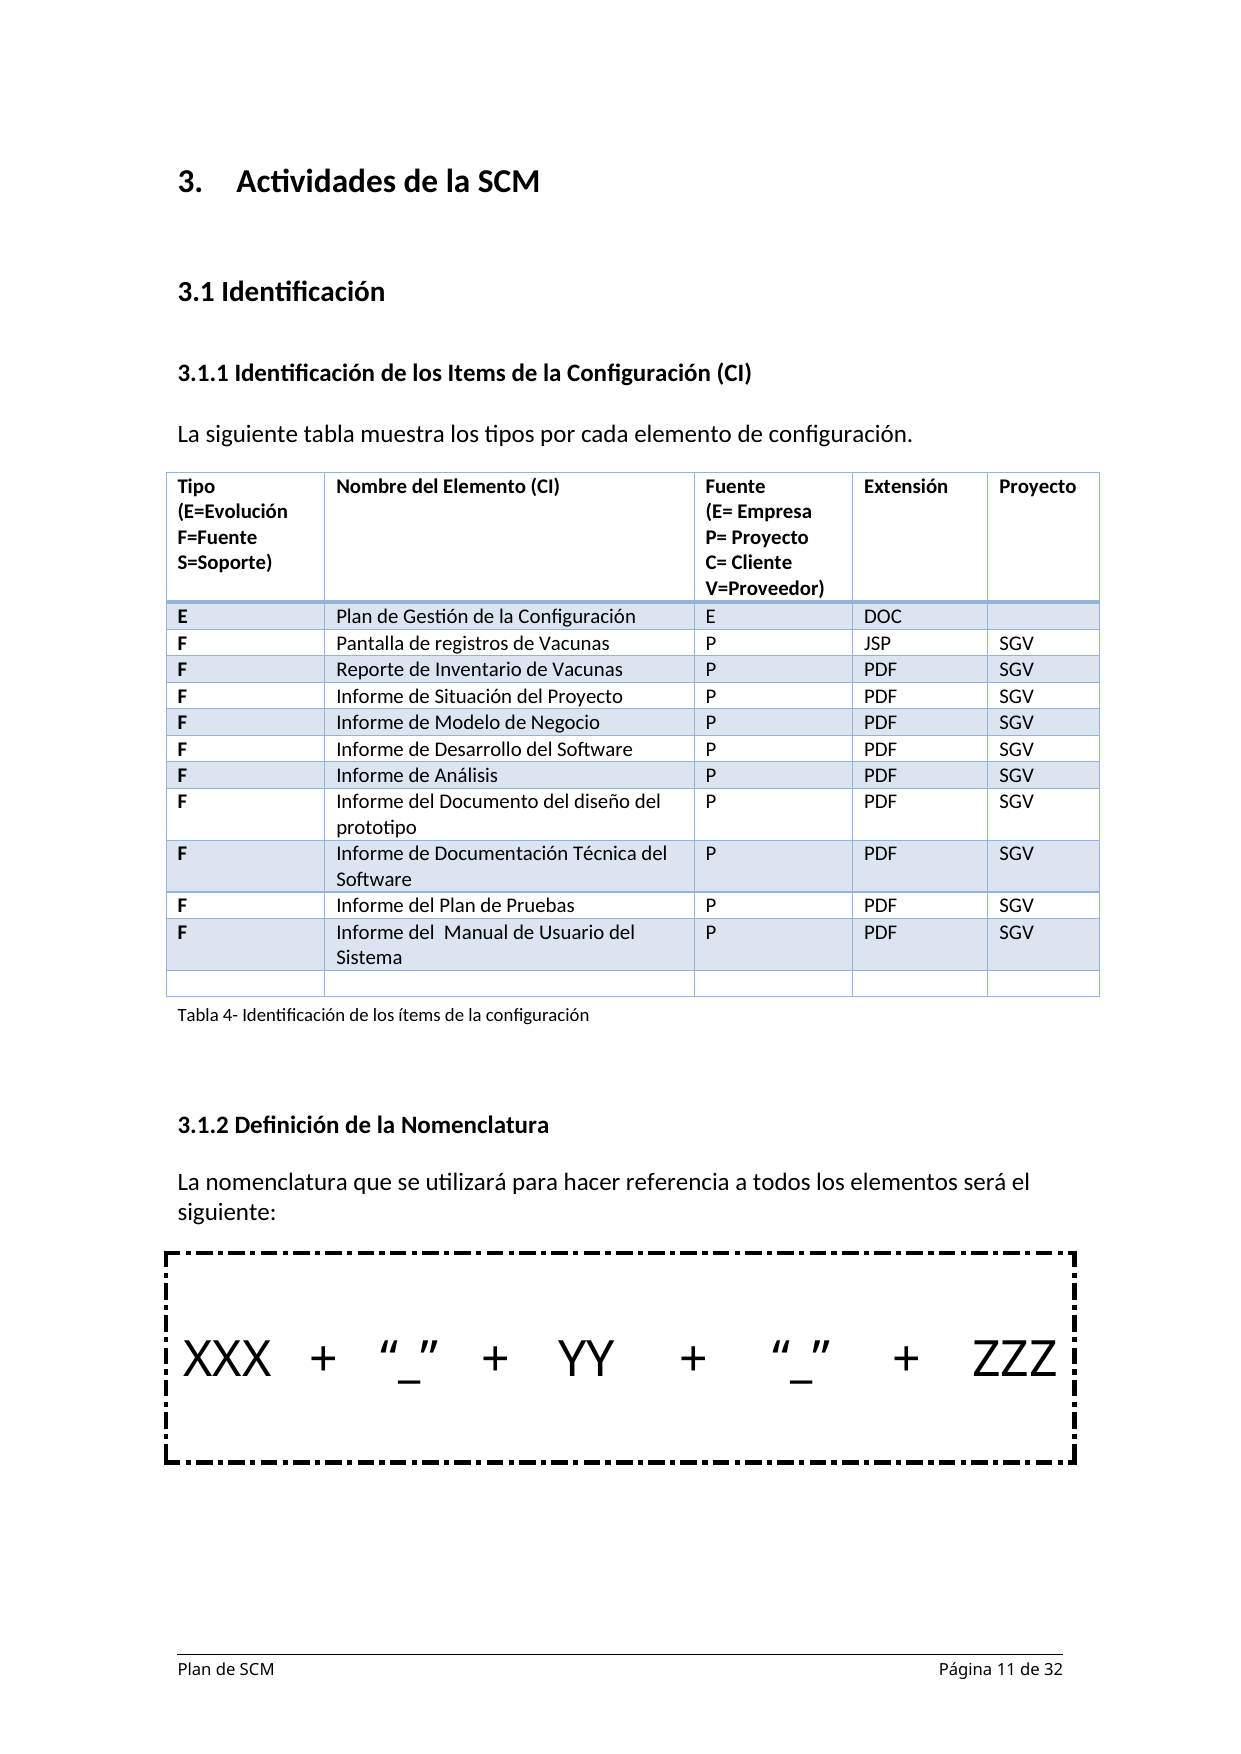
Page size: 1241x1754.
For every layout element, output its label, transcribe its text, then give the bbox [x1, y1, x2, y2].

table_cell [325, 971, 694, 996]
table_cell Informe de Modelo de Negocio [325, 709, 694, 735]
table_cell P [695, 841, 852, 891]
table_header Extensión [853, 473, 987, 600]
table_cell Informe del Documento del diseño del prototipo [325, 789, 694, 839]
table_cell SGV [988, 893, 1099, 918]
table_cell F [167, 683, 324, 708]
table_header + [289, 1251, 359, 1460]
table_header Tipo (E=Evolución F=Fuente S=Soporte) [167, 473, 324, 600]
table_cell E [167, 604, 324, 629]
table_cell PDF [853, 736, 987, 761]
table_header + [857, 1251, 956, 1460]
table_cell P [695, 709, 852, 735]
table_cell SGV [988, 709, 1099, 735]
table_cell SGV [988, 736, 1099, 761]
table_header “_” [745, 1251, 857, 1460]
table_cell F [167, 656, 324, 682]
table_header + [642, 1251, 745, 1460]
table_cell SGV [988, 683, 1099, 708]
table_cell PDF [853, 841, 987, 891]
table_cell P [695, 762, 852, 788]
table_cell Informe del Manual de Usuario del Sistema [325, 919, 694, 970]
table_cell JSP [853, 630, 987, 655]
table_cell PDF [853, 762, 987, 788]
table_cell PDF [853, 919, 987, 970]
table_cell Informe de Situación del Proyecto [325, 683, 694, 708]
table_cell Informe de Análisis [325, 762, 694, 788]
table_cell PDF [853, 789, 987, 839]
table_cell PDF [853, 893, 987, 918]
table_cell Pantalla de registros de Vacunas [325, 630, 694, 655]
table_cell [695, 971, 852, 996]
table_header YY [531, 1251, 642, 1460]
table_cell PDF [853, 656, 987, 682]
table_cell PDF [853, 709, 987, 735]
table_header XXX [166, 1251, 288, 1460]
table_cell Reporte de Inventario de Vacunas [325, 656, 694, 682]
table_cell E [695, 604, 852, 629]
table_cell Informe del Plan de Pruebas [325, 893, 694, 918]
list Actividades de la SCM [177, 160, 1063, 201]
table_header Nombre del Elemento (CI) [325, 473, 694, 600]
text 3.1.1 Identificación de los Items de la Configuración (CI) [177, 357, 1063, 387]
table_cell P [695, 919, 852, 970]
table_header ZZZ [956, 1251, 1074, 1460]
table_cell F [167, 789, 324, 839]
table_cell F [167, 736, 324, 761]
table_cell F [167, 762, 324, 788]
table_cell F [167, 709, 324, 735]
table_cell F [167, 919, 324, 970]
table_cell [167, 971, 324, 996]
table_cell [853, 971, 987, 996]
table_cell P [695, 893, 852, 918]
table_cell P [695, 683, 852, 708]
table_header Proyecto [988, 473, 1099, 600]
table_cell F [167, 893, 324, 918]
table_cell SGV [988, 841, 1099, 891]
table_cell P [695, 789, 852, 839]
table_cell SGV [988, 789, 1099, 839]
table_cell [988, 604, 1099, 629]
table_cell DOC [853, 604, 987, 629]
table_cell SGV [988, 762, 1099, 788]
table_cell F [167, 630, 324, 655]
table_cell SGV [988, 919, 1099, 970]
table_cell Informe de Documentación Técnica del Software [325, 841, 694, 891]
text La siguiente tabla muestra los tipos por cada elemento de configuración. [177, 418, 1063, 448]
table_header + [460, 1251, 531, 1460]
table_cell [988, 971, 1099, 996]
table_cell F [167, 841, 324, 891]
text La nomenclatura que se utilizará para hacer referencia a todos los elementos será el siguiente: [177, 1166, 1063, 1227]
table_cell SGV [988, 656, 1099, 682]
table_cell SGV [988, 630, 1099, 655]
table_header “_” [359, 1251, 460, 1460]
table_cell P [695, 656, 852, 682]
table_cell Plan de Gestión de la Configuración [325, 604, 694, 629]
text Tabla 4- Identificación de los ítems de la configuración [177, 1003, 1063, 1026]
table_cell PDF [853, 683, 987, 708]
table_cell P [695, 736, 852, 761]
text 3.1.2 Definición de la Nomenclatura [177, 1110, 1063, 1140]
table_header Fuente (E= Empresa P= Proyecto C= Cliente V=Proveedor) [695, 473, 852, 600]
table_cell Informe de Desarrollo del Software [325, 736, 694, 761]
table_cell P [695, 630, 852, 655]
subtitle 3.1 Identificación [177, 273, 1063, 309]
